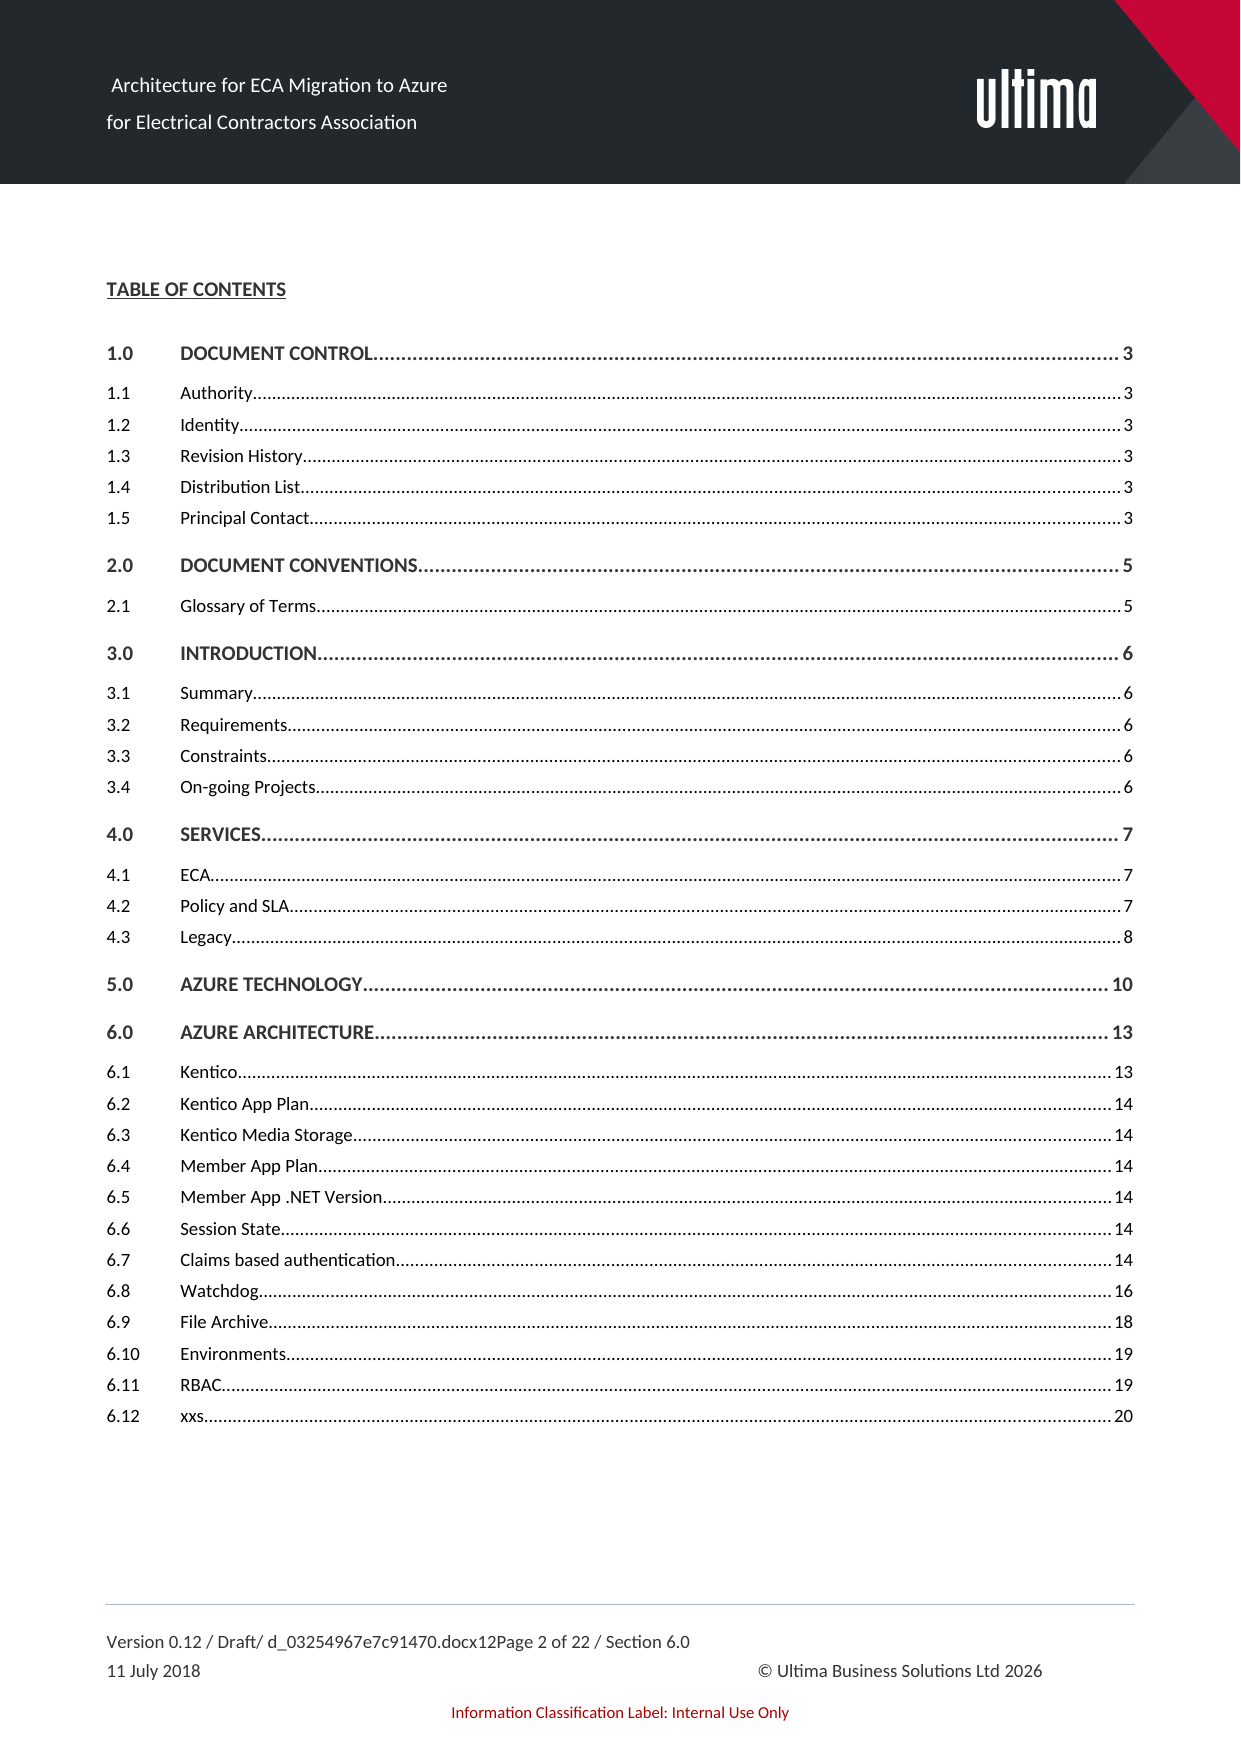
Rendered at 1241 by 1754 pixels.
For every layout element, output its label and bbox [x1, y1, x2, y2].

picture [0, 0, 1241, 184]
